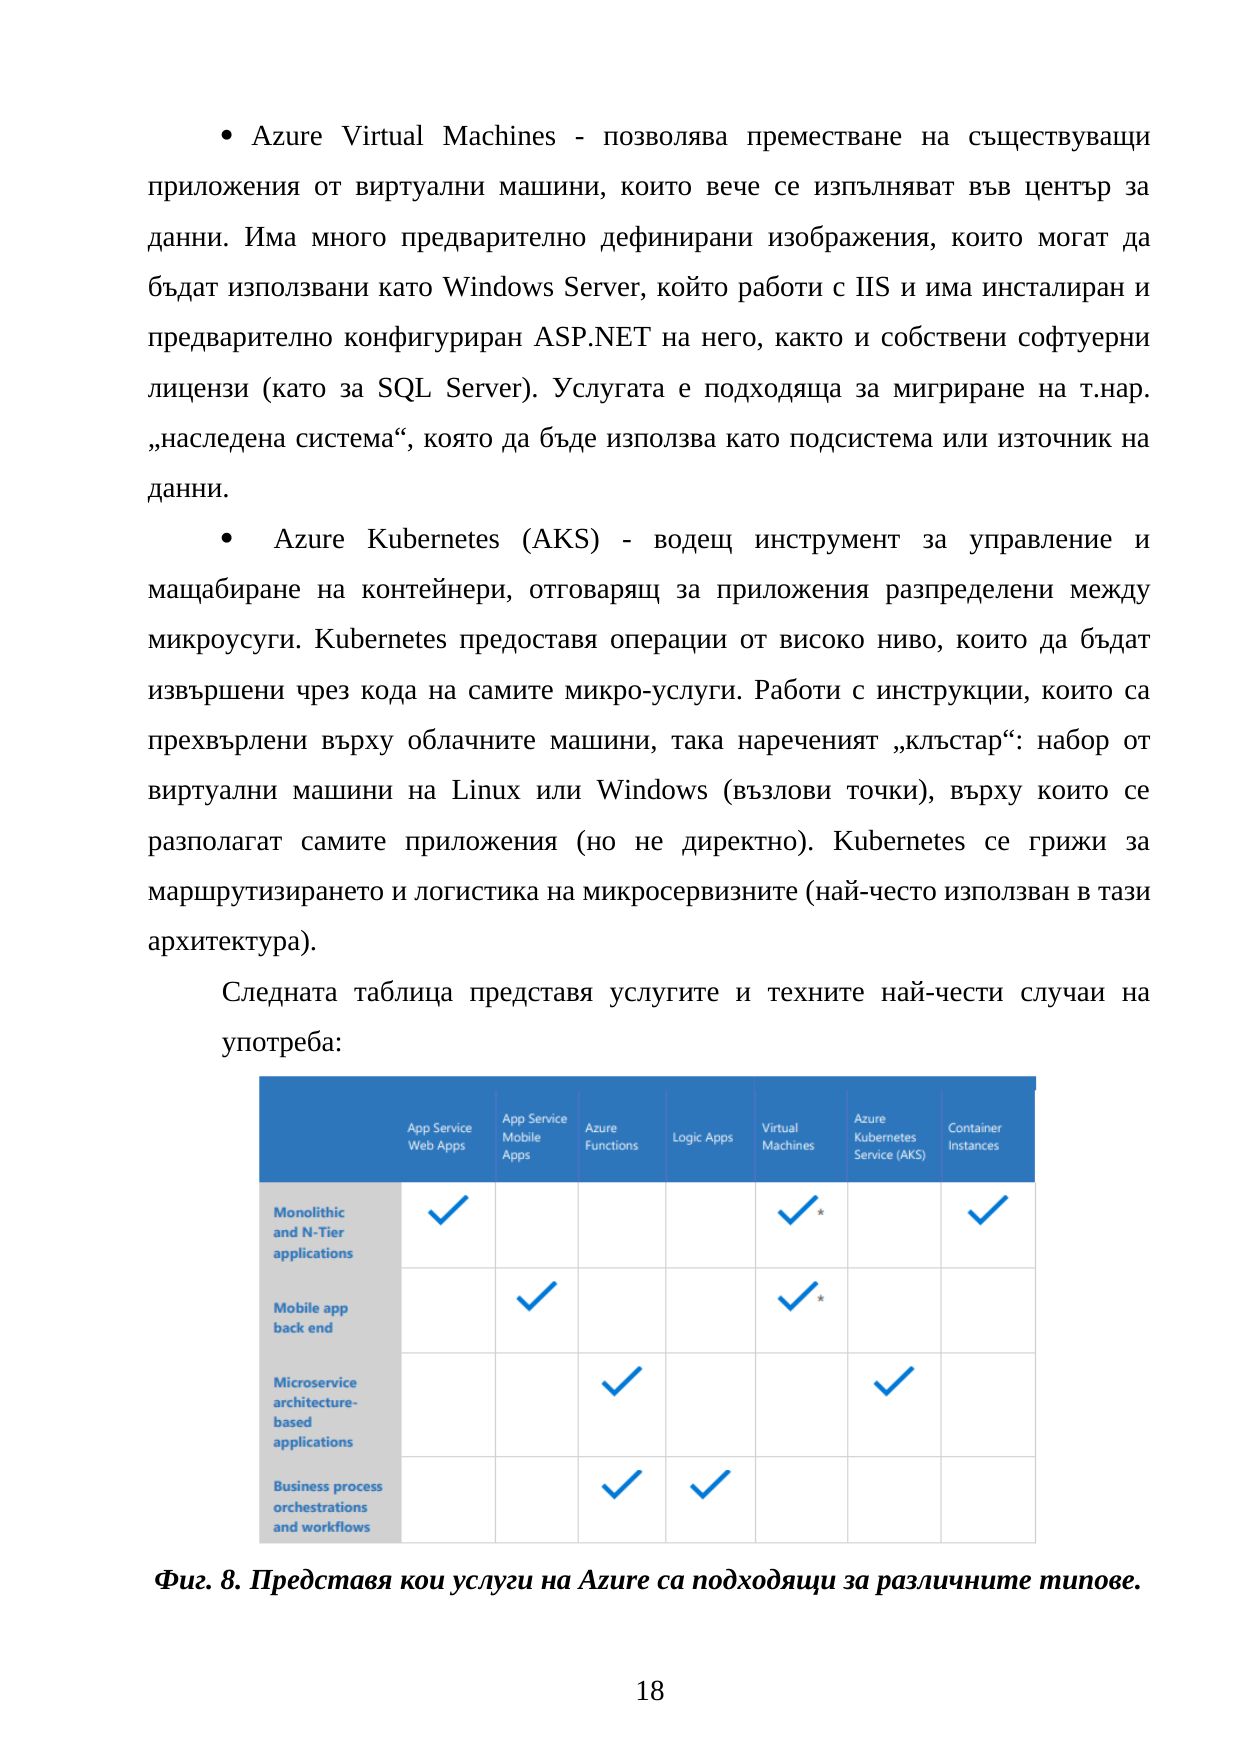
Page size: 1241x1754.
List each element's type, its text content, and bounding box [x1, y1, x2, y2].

list Следната таблица представя услугите и техните най-чести случаи на употреба: [222, 974, 1152, 1057]
text Фиг. 8. Представя кои услуги на Azure са подходящи за различните типове. [148, 1562, 1152, 1595]
list Azure Kubernetes (AKS) - водещ инструмент за управление и мащабиране на контейнери, отговарящ за приложения разпределени между микроусуги. Kubernetes предоставя операции от високо ниво, които да бъдат извършени чрез кода на самите микро-услуги. Pаботи с инструкции, които са прехвърлени върху облачните машини, така нареченият „клъстар“: набор от виртуални машини на Linux или Windows (възлови точки), върху които се разполагат самите приложения (но не директно). Kubernetes се грижи за маршрутизирането и логистика на микросервизните (най-често използван в тази архитектура). [148, 521, 1152, 957]
picture [257, 1074, 1042, 1547]
list Azure Virtual Machines - позволява преместване на съществуващи приложения от виртуални машини, които вече се изпълняват във център за данни. Има много предварително дефинирани изображения, които могат да бъдат използвани като Windows Server, който работи с IIS и има инсталиран и предварително конфигуриран ASP.NET на него, както и собствени софтуерни лицензи (като за SQL Server). Услугата е подходяща за мигриране на т.нар. „наследена система“, която да бъде използва като подсистема или източник на данни. [148, 118, 1152, 504]
